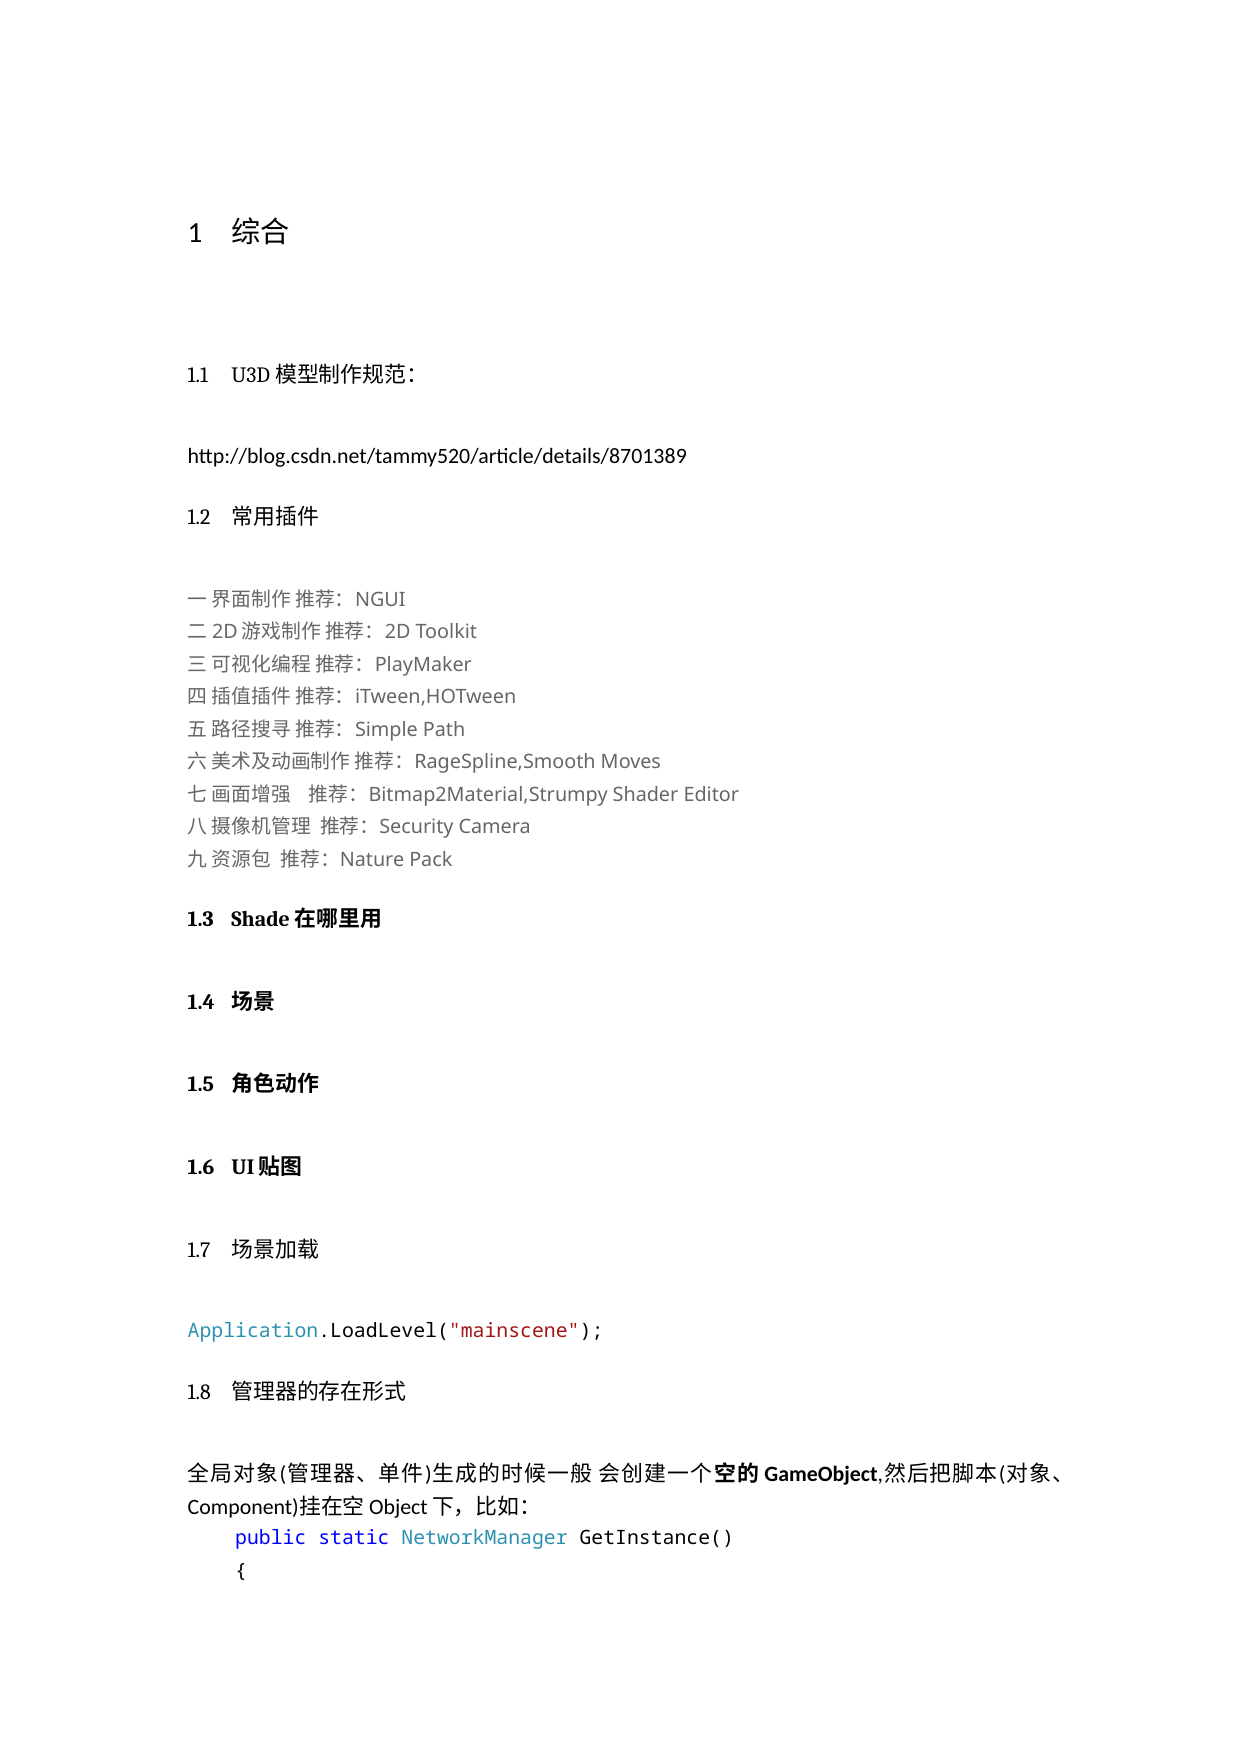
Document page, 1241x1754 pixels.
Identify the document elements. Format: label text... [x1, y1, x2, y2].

subtitle Shade在哪里用 [187, 901, 1053, 933]
subtitle 常用插件 [187, 498, 1053, 531]
subtitle 角色动作 [187, 1066, 1053, 1098]
text public static NetworkManager GetInstance() [187, 1521, 1053, 1553]
text 一 界面制作 推荐：NGUI 二 2D游戏制作 推荐：2D Toolkit 三 可视化编程 推荐：PlayMaker 四 插值插件 推荐：iTween,HOTween 五 路径搜寻 推荐：Simple Path 六 美术及动画制作 推荐：RageSpline,Smooth Moves 七 画面增强 推荐：Bitmap2Material,Strumpy Shader Editor 八 摄像机管理 推荐：Security Camera 九 资源包 推荐：Nature Pack [187, 581, 1053, 874]
text { [187, 1553, 1053, 1586]
text 全局对象(管理器、单件)生成的时候一般 会创建一个空的GameObject,然后把脚本(对象、Component)挂在空Object下，比如： [187, 1456, 1053, 1521]
text http://blog.csdn.net/tammy520/article/details/8701389 [187, 439, 1053, 471]
subtitle UI贴图 [187, 1148, 1053, 1181]
list Application.LoadLevel("mainscene"); [187, 1314, 1053, 1346]
subtitle 场景 [187, 983, 1053, 1016]
subtitle 综合 [187, 197, 1053, 262]
subtitle U3D 模型制作规范： [187, 356, 1053, 389]
subtitle 场景加载 [187, 1231, 1053, 1264]
subtitle 管理器的存在形式 [187, 1373, 1053, 1406]
